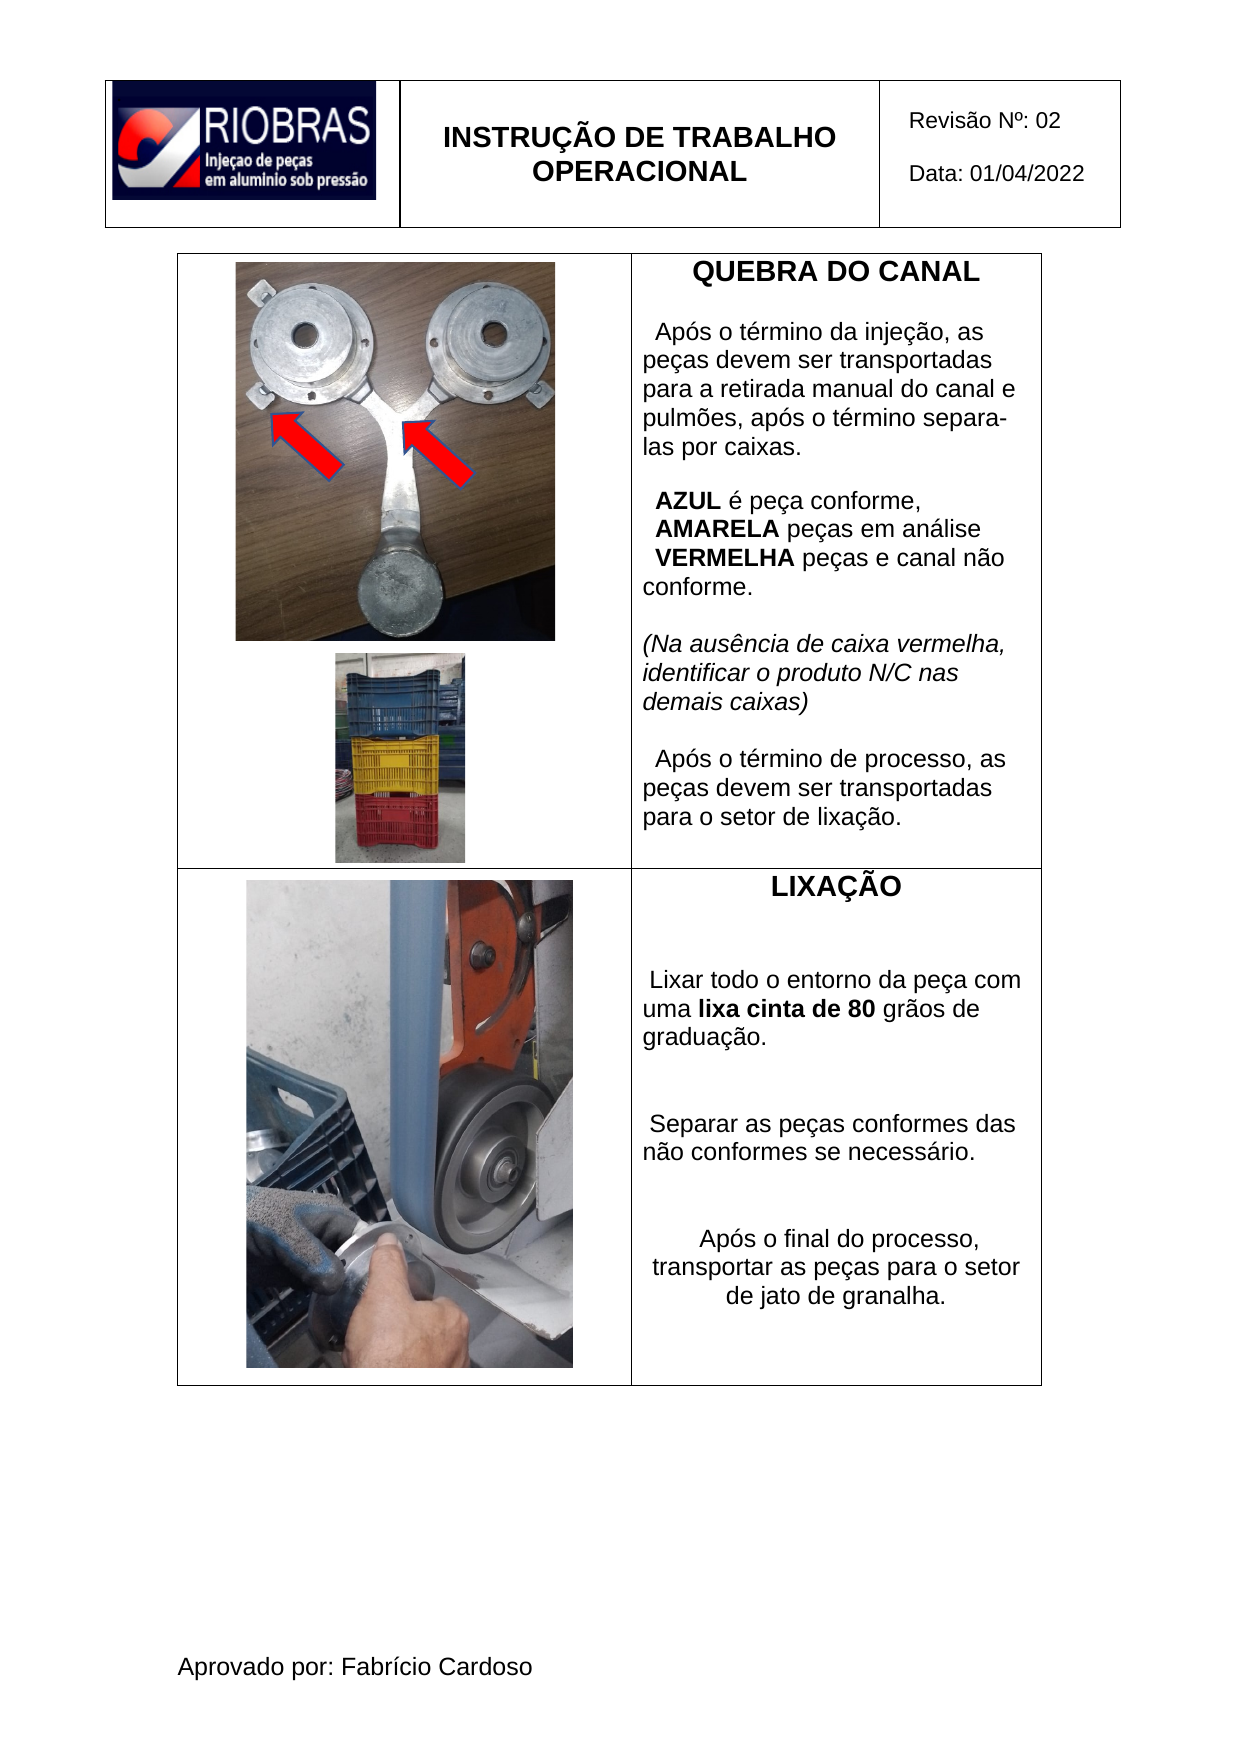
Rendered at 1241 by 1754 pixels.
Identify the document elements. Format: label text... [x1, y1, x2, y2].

picture [235, 262, 556, 641]
picture [246, 880, 573, 1368]
table_header [178, 254, 631, 868]
table_header QUEBRA DO CANAL Após o término da injeção, as peças devem ser transportadas para a retirada manual do canal e pulmões, após o término separa-las por caixas. AZUL é peça conforme, AMARELA peças em análise VERMELHA peças e canal não conforme. (Na ausência de caixa vermelha, identificar o produto N/C nas demais caixas) Após o término de processo, as peças devem ser transportadas para o setor de lixação. [632, 254, 1041, 868]
picture [112, 81, 377, 200]
table_cell LIXAÇÃO Lixar todo o entorno da peça com uma lixa cinta de 80 grãos de graduação. Separar as peças conformes das não conformes se necessário. Após o final do processo, transportar as peças para o setor de jato de granalha. [632, 869, 1041, 1385]
table_cell [178, 869, 631, 1385]
picture [335, 653, 465, 863]
